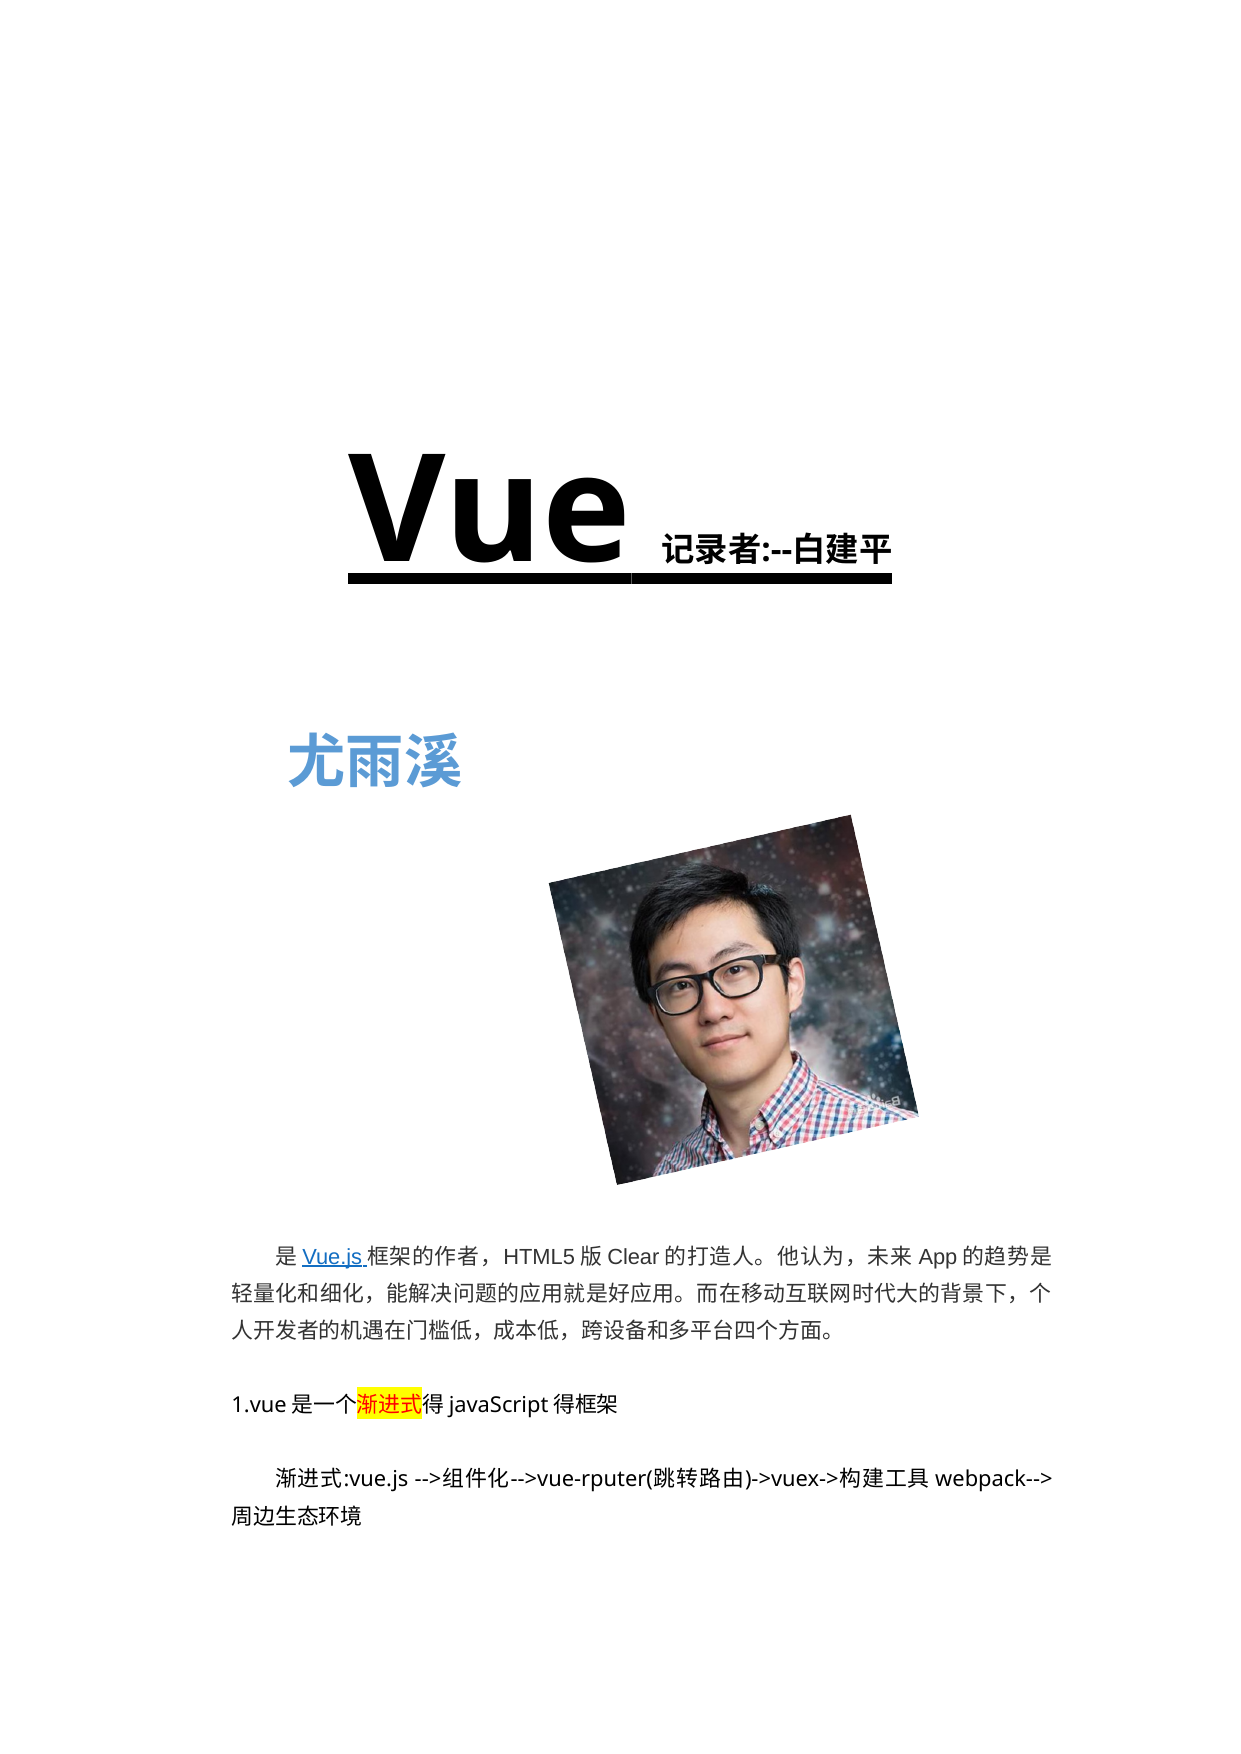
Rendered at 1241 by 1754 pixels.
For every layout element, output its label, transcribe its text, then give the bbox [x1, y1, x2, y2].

picture [549, 815, 918, 1184]
text 1.vue是一个渐进式得javaScript得框架 [187, 1387, 357, 1419]
text Vue记录者:--白建平 [187, 389, 1053, 617]
text 1.vue是一个渐进式得javaScript得框架 [422, 1387, 1053, 1419]
text 是Vue.js框架的作者，HTML5版Clear的打造人。他认为，未来App的趋势是轻量化和细化，能解决问题的应用就是好应用。而在移动互联网时代大的背景下，个人开发者的机遇在门槛低，成本低，跨设备和多平台四个方面。 [231, 1308, 1053, 1345]
text 是Vue.js框架的作者，HTML5版Clear的打造人。他认为，未来App的趋势是轻量化和细化，能解决问题的应用就是好应用。而在移动互联网时代大的背景下，个人开发者的机遇在门槛低，成本低，跨设备和多平台四个方面。 [231, 1238, 1053, 1276]
text 渐进式:vue.js -->组件化-->vue-rputer(跳转路由)->vuex->构建工具webpack-->周边生态环境 [231, 1461, 1053, 1531]
